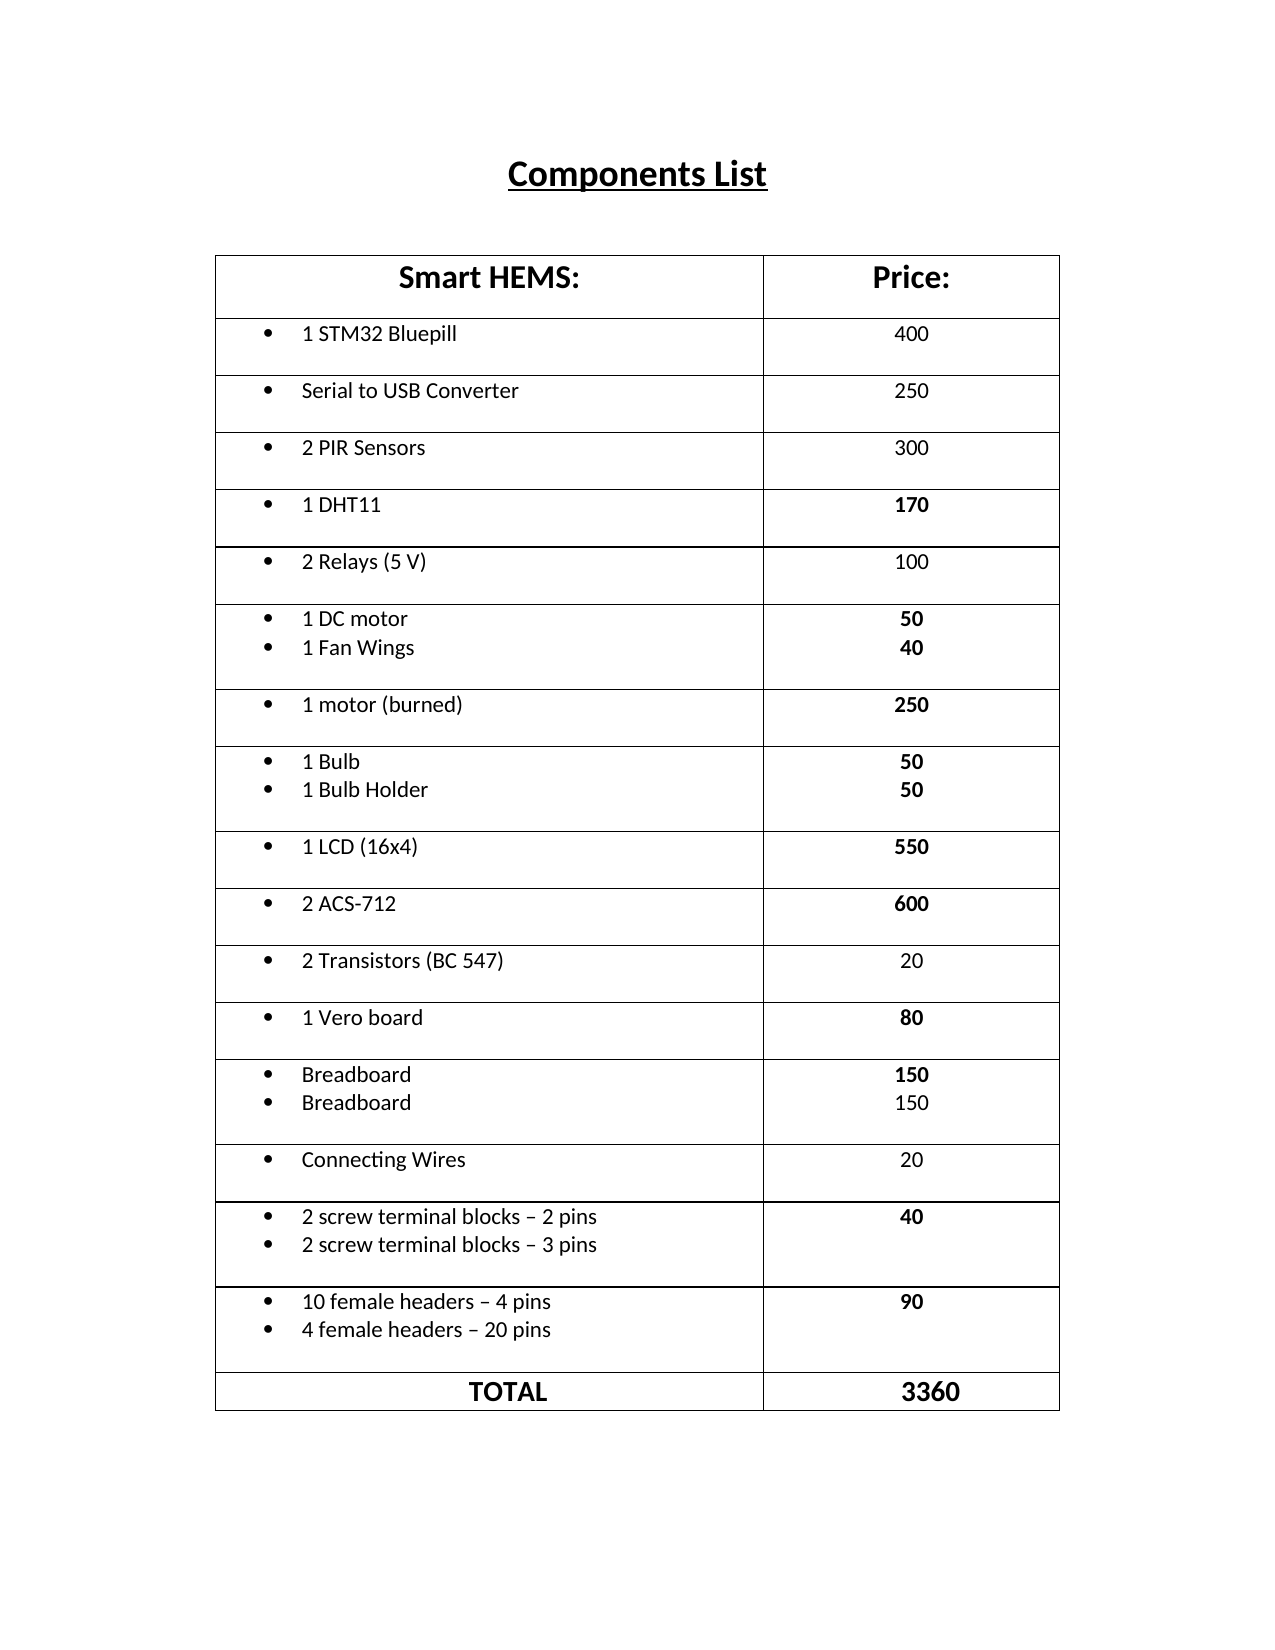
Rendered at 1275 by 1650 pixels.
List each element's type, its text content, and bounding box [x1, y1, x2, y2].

table_cell 600 [764, 889, 1059, 945]
table_cell 250 [764, 376, 1059, 432]
table_cell Serial to USB Converter [216, 376, 763, 432]
table_cell 150 150 [764, 1060, 1059, 1144]
table_cell 80 [764, 1003, 1059, 1059]
table_cell 550 [764, 832, 1059, 888]
table_cell 250 [764, 690, 1059, 746]
table_cell 1 motor (burned) [216, 690, 763, 746]
table_cell 1 STM32 Bluepill [216, 319, 763, 375]
table_cell 90 [764, 1288, 1059, 1372]
table_cell 2 ACS-712 [216, 889, 763, 945]
table_cell 1 DHT11 [216, 490, 763, 546]
table_header Smart HEMS: [216, 256, 763, 318]
table_header Price: [764, 256, 1059, 318]
table_cell 2 PIR Sensors [216, 433, 763, 489]
table_cell 10 female headers – 4 pins 4 female headers – 20 pins [216, 1288, 763, 1372]
table_cell 20 [764, 1145, 1059, 1201]
table_cell TOTAL [216, 1373, 763, 1410]
table_cell 1 Vero board [216, 1003, 763, 1059]
table_cell Connecting Wires [216, 1145, 763, 1201]
table_cell 1 DC motor 1 Fan Wings [216, 605, 763, 689]
table_cell 2 screw terminal blocks – 2 pins 2 screw terminal blocks – 3 pins [216, 1203, 763, 1286]
table_cell 2 Relays (5 V) [216, 548, 763, 603]
table_cell 50 40 [764, 605, 1059, 689]
table_cell 20 [764, 946, 1059, 1002]
table_cell 100 [764, 548, 1059, 603]
table_cell 2 Transistors (BC 547) [216, 946, 763, 1002]
table_cell 1 LCD (16x4) [216, 832, 763, 888]
table_cell 1 Bulb 1 Bulb Holder [216, 747, 763, 831]
table_cell 300 [764, 433, 1059, 489]
table_cell 400 [764, 319, 1059, 375]
table_cell 3360 [764, 1373, 1059, 1410]
text Components List [150, 150, 1125, 196]
table_cell 170 [764, 490, 1059, 546]
table_cell 50 50 [764, 747, 1059, 831]
table_cell Breadboard Breadboard [216, 1060, 763, 1144]
table_cell 40 [764, 1203, 1059, 1286]
